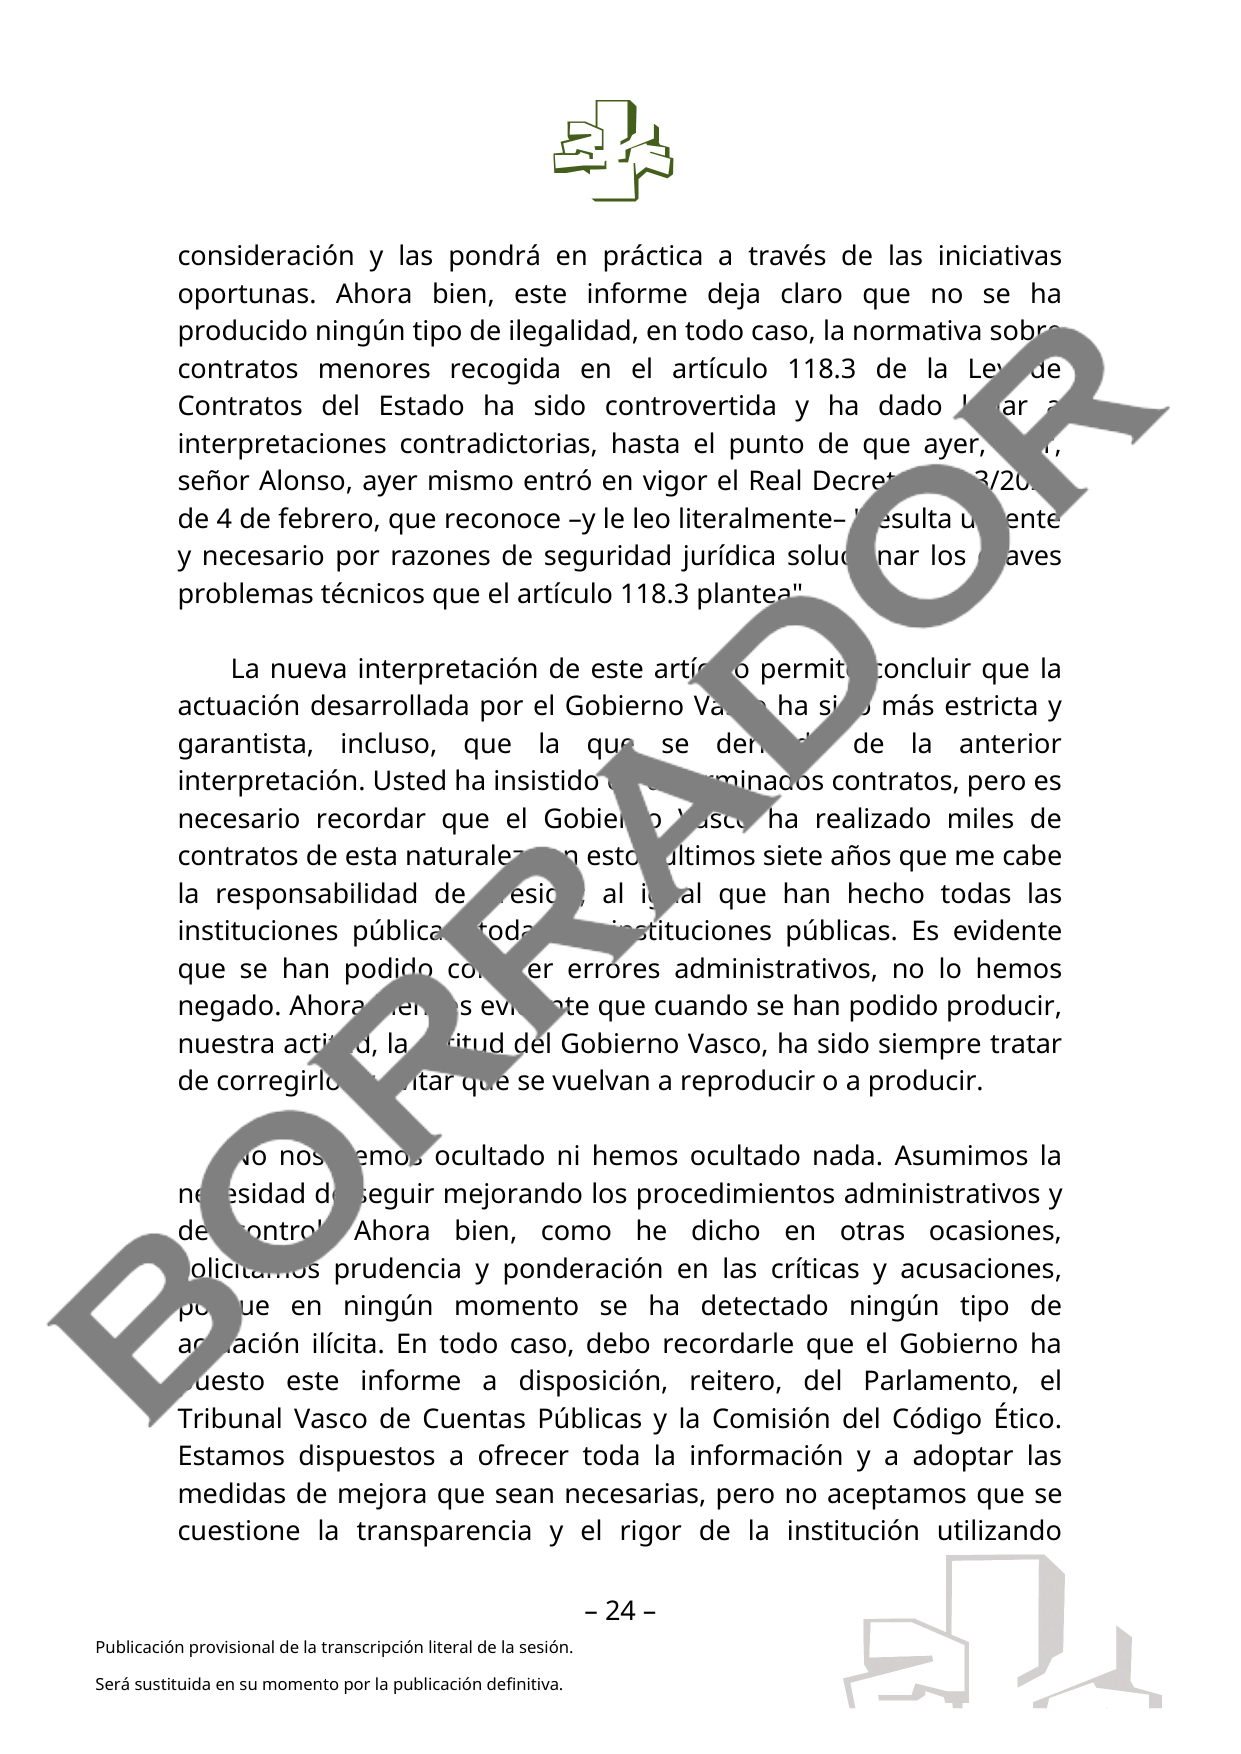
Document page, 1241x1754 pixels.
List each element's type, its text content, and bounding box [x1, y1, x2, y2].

picture [797, 1491, 1169, 1710]
picture [524, 77, 702, 225]
text La nueva interpretación de este artículo permite concluir que la actuación desarrollada por el Gobierno Vasco ha sido más estricta y garantista, incluso, que la que se derivada de la anterior interpretación. Usted ha insistido en determinados contratos, pero es necesario recordar que el Gobierno Vasco ha realizado miles de contratos de esta naturaleza en estos últimos siete años que me cabe la responsabilidad de presidir; al igual que han hecho todas las instituciones públicas, todas las instituciones públicas. Es evidente que se han podido cometer errores administrativos, no lo hemos negado. Ahora bien, es evidente que cuando se han podido producir, nuestra actitud, la actitud del Gobierno Vasco, ha sido siempre tratar de corregirlos y evitar que se vuelvan a reproducir o a producir. [177, 649, 1063, 1099]
